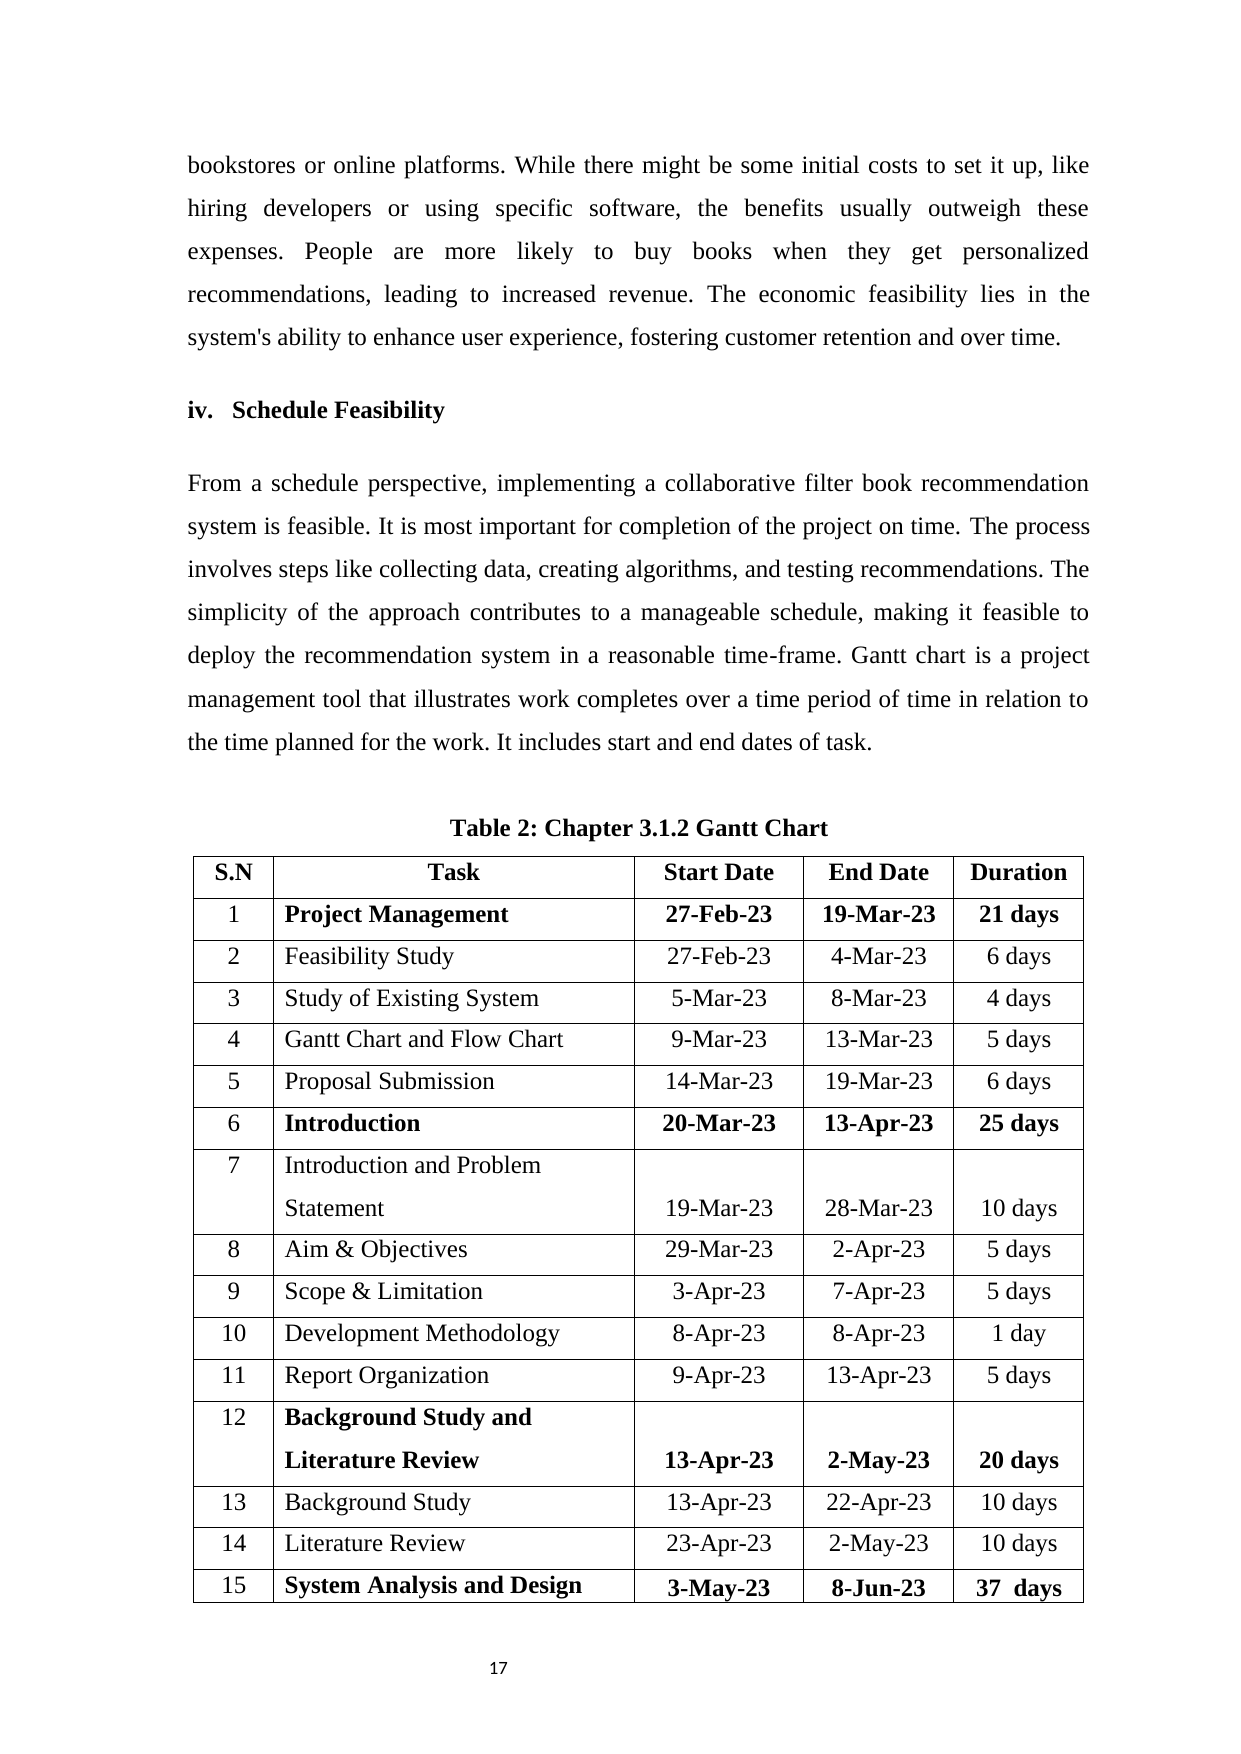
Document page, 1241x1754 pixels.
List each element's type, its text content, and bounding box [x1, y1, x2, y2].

table_cell Background Study [274, 1487, 634, 1527]
table_cell 5-Mar-23 [635, 983, 803, 1023]
table_cell 1 day [954, 1318, 1083, 1359]
table_cell 11 [194, 1360, 273, 1401]
table_cell 9 [194, 1276, 273, 1317]
table_cell 19-Mar-23 [635, 1150, 803, 1233]
table_cell 3 [194, 983, 273, 1023]
table_cell 20 days [954, 1402, 1083, 1486]
table_cell 19-Mar-23 [804, 899, 953, 940]
table_cell 6 days [954, 941, 1083, 982]
table_cell Proposal Submission [274, 1066, 634, 1107]
table_cell 22-Apr-23 [804, 1487, 953, 1527]
table_cell 23-Apr-23 [635, 1528, 803, 1569]
table_cell 13-Apr-23 [804, 1108, 953, 1149]
table_cell 5 days [954, 1235, 1083, 1275]
table_cell 1 [194, 899, 273, 940]
text Table 2: Chapter 3.1.2 Gantt Chart [187, 813, 1090, 842]
table_header Start Date [635, 857, 803, 898]
table_cell Introduction and Problem Statement [274, 1150, 634, 1233]
table_cell Report Organization [274, 1360, 634, 1401]
table_cell 13 [194, 1487, 273, 1527]
table_cell 10 days [954, 1150, 1083, 1233]
table_cell 8 [194, 1235, 273, 1275]
table_cell Project Management [274, 899, 634, 940]
table_cell 7 [194, 1150, 273, 1233]
table_cell 13-Apr-23 [635, 1487, 803, 1527]
table_cell 13-Apr-23 [804, 1360, 953, 1401]
table_cell 7-Apr-23 [804, 1276, 953, 1317]
table_cell 5 days [954, 1276, 1083, 1317]
table_cell 19-Mar-23 [804, 1066, 953, 1107]
table_cell 2 [194, 941, 273, 982]
table_cell 13-Apr-23 [635, 1402, 803, 1486]
table_cell 21 days [954, 899, 1083, 940]
table_cell 5 [194, 1066, 273, 1107]
table_header S.N [194, 857, 273, 898]
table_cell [274, 1570, 634, 1602]
table_cell Development Methodology [274, 1318, 634, 1359]
table_cell 20-Mar-23 [635, 1108, 803, 1149]
table_cell 2-May-23 [804, 1402, 953, 1486]
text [187, 150, 1090, 351]
table_cell Background Study and Literature Review [274, 1402, 634, 1486]
table_header End Date [804, 857, 953, 898]
table_cell 6 [194, 1108, 273, 1149]
table_cell 12 [194, 1402, 273, 1486]
table_header Task [274, 857, 634, 898]
table_cell 4 [194, 1024, 273, 1065]
table_cell 15 [194, 1570, 273, 1602]
table_cell 8-Mar-23 [804, 983, 953, 1023]
table_cell 3-May-23 [635, 1570, 803, 1602]
table_cell 2-May-23 [804, 1528, 953, 1569]
table_cell 29-Mar-23 [635, 1235, 803, 1275]
table_cell 27-Feb-23 [635, 899, 803, 940]
table_cell Study of Existing System [274, 983, 634, 1023]
table_cell 4 days [954, 983, 1083, 1023]
table_cell Literature Review [274, 1528, 634, 1569]
table_cell 13-Mar-23 [804, 1024, 953, 1065]
table_cell 5 days [954, 1360, 1083, 1401]
list From a schedule perspective, implementing a collaborative filter book recommendation system is feasible. It is most important for completion of the project on time. The process involves steps like collecting data, creating algorithms, and testing recommendations. The simplicity of the approach contributes to a manageable schedule, making it feasible to deploy the recommendation system in a reasonable time-frame. Gantt chart is a project management tool that illustrates work completes over a time period of time in relation to the time planned for the work. It includes start and end dates of task. [187, 468, 1090, 756]
table_cell 3-Apr-23 [635, 1276, 803, 1317]
table_cell 25 days [954, 1108, 1083, 1149]
table_cell 8-Jun-23 [804, 1570, 953, 1602]
table_cell 27-Feb-23 [635, 941, 803, 982]
table_cell Gantt Chart and Flow Chart [274, 1024, 634, 1065]
table_cell Introduction [274, 1108, 634, 1149]
table_cell 8-Apr-23 [635, 1318, 803, 1359]
table_cell 14-Mar-23 [635, 1066, 803, 1107]
table_cell Aim & Objectives [274, 1235, 634, 1275]
table_cell 6 days [954, 1066, 1083, 1107]
table_cell 9-Apr-23 [635, 1360, 803, 1401]
table_header Duration [954, 857, 1083, 898]
table_cell Scope & Limitation [274, 1276, 634, 1317]
table_cell 28-Mar-23 [804, 1150, 953, 1233]
table_cell 9-Mar-23 [635, 1024, 803, 1065]
table_cell 8-Apr-23 [804, 1318, 953, 1359]
table_cell 14 [194, 1528, 273, 1569]
table_cell 10 [194, 1318, 273, 1359]
table_cell 37 days [954, 1570, 1083, 1602]
table_cell 10 days [954, 1528, 1083, 1569]
table_cell 10 days [954, 1487, 1083, 1527]
table_cell 5 days [954, 1024, 1083, 1065]
table_cell 4-Mar-23 [804, 941, 953, 982]
subtitle Schedule Feasibility [187, 395, 1090, 423]
table_cell 2-Apr-23 [804, 1235, 953, 1275]
table_cell Feasibility Study [274, 941, 634, 982]
